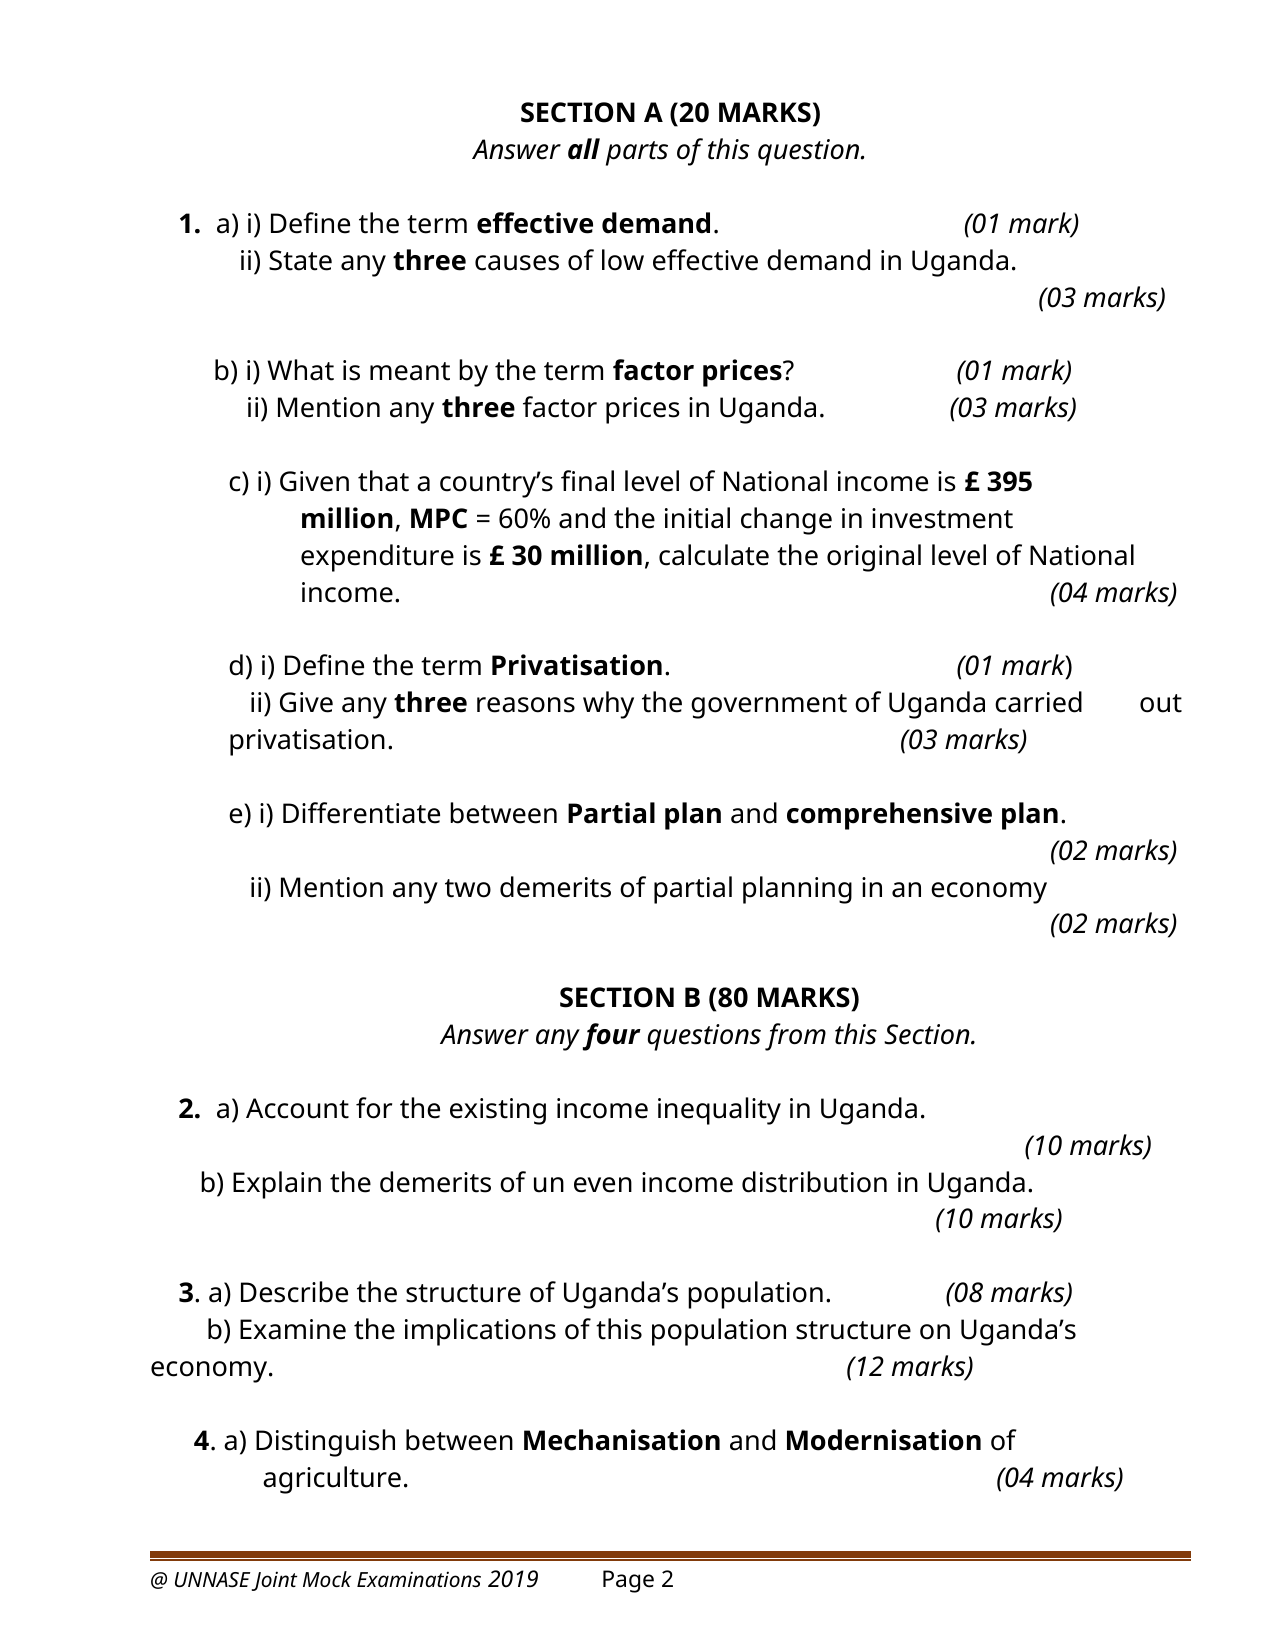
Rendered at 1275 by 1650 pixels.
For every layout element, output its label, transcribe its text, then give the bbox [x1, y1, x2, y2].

text e) i) Differentiate between Partial plan and comprehensive plan. [228, 794, 1191, 831]
text (02 marks) [228, 831, 1191, 868]
text 3. a) Describe the structure of Uganda’s population. (08 marks) [150, 1274, 1191, 1311]
text b) Explain the demerits of un even income distribution in Uganda. (10 marks) [150, 1163, 1191, 1237]
text Answer any four questions from this Section. [228, 1016, 1191, 1052]
text ii) Mention any two demerits of partial planning in an economy [228, 868, 1191, 905]
text b) i) What is meant by the term factor prices? (01 mark) [150, 352, 1191, 389]
list a) i) Define the term effective demand. (01 mark) [178, 204, 1191, 241]
text d) i) Define the term Privatisation. (01 mark) [228, 647, 1191, 684]
list (03 marks) [900, 278, 1191, 315]
text (02 marks) [228, 905, 1191, 942]
text Answer all parts of this question. [150, 131, 1191, 167]
text ii) Give any three reasons why the government of Uganda carried out privatisation. (03 marks) [228, 684, 1191, 757]
text c) i) Given that a country’s final level of National income is £ 395 million, MPC = 60% and the initial change in investment expenditure is £ 30 million, calculate the original level of National income. (04 marks) [228, 462, 1191, 647]
text b) Examine the implications of this population structure on Uganda’s economy. (12 marks) [150, 1311, 1191, 1384]
text SECTION A (20 MARKS) [150, 94, 1191, 131]
text SECTION B (80 MARKS) [228, 979, 1191, 1016]
list ii) State any three causes of low effective demand in Uganda. [225, 241, 1191, 278]
text ii) Mention any three factor prices in Uganda. (03 marks) [150, 389, 1191, 426]
list (10 marks) [900, 1126, 1191, 1163]
text 4. a) Distinguish between Mechanisation and Modernisation of agriculture. (04 marks) [194, 1421, 1191, 1495]
list a) Account for the existing income inequality in Uganda. [178, 1089, 1191, 1126]
